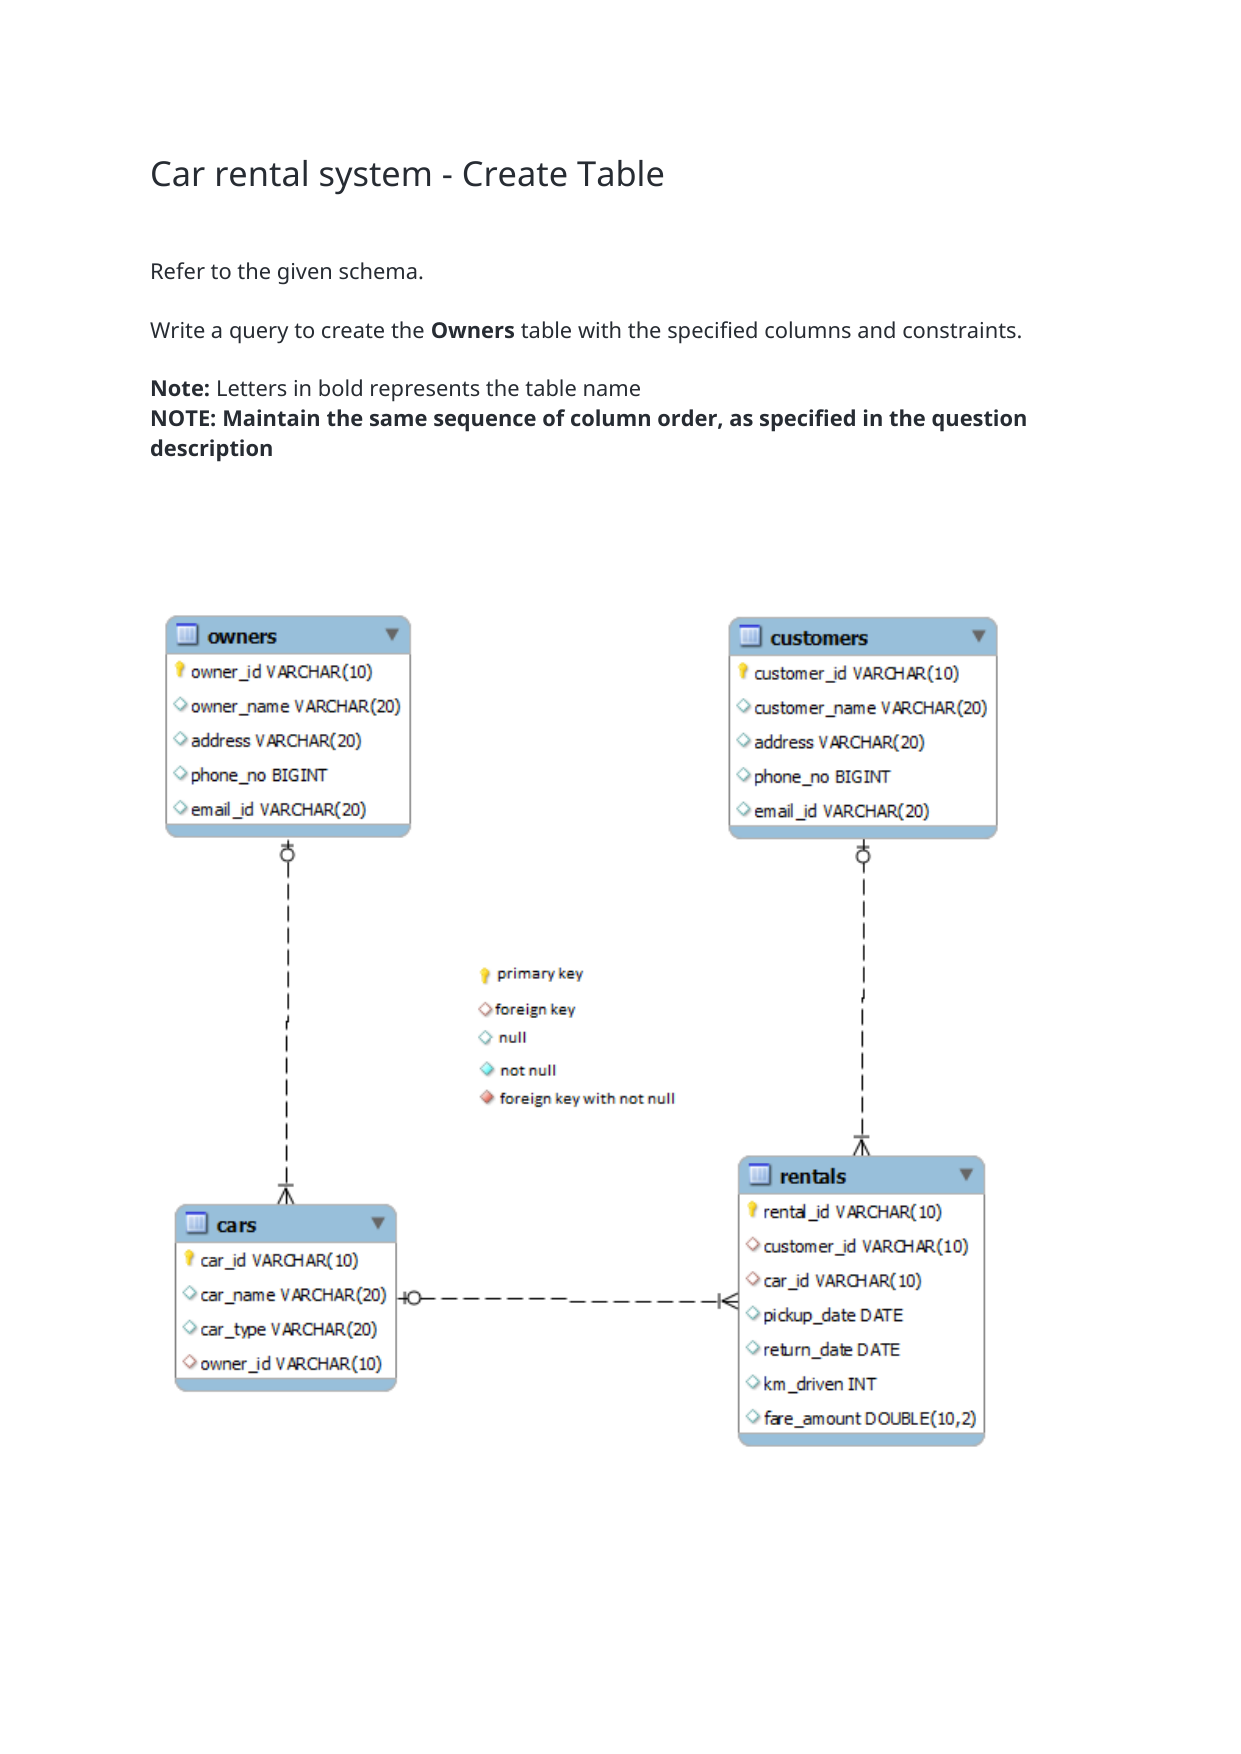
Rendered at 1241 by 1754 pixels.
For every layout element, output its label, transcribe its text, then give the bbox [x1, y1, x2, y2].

text Refer to the given schema. Write a query to create the Owners table with the specified columns and constraints. [150, 256, 1090, 373]
picture [150, 600, 1012, 1461]
text Car rental system - Create Table [150, 150, 1090, 197]
text NOTE: Maintain the same sequence of column order, as specified in the question description [150, 403, 1090, 463]
text Note: Letters in bold represents the table name [150, 373, 1090, 403]
